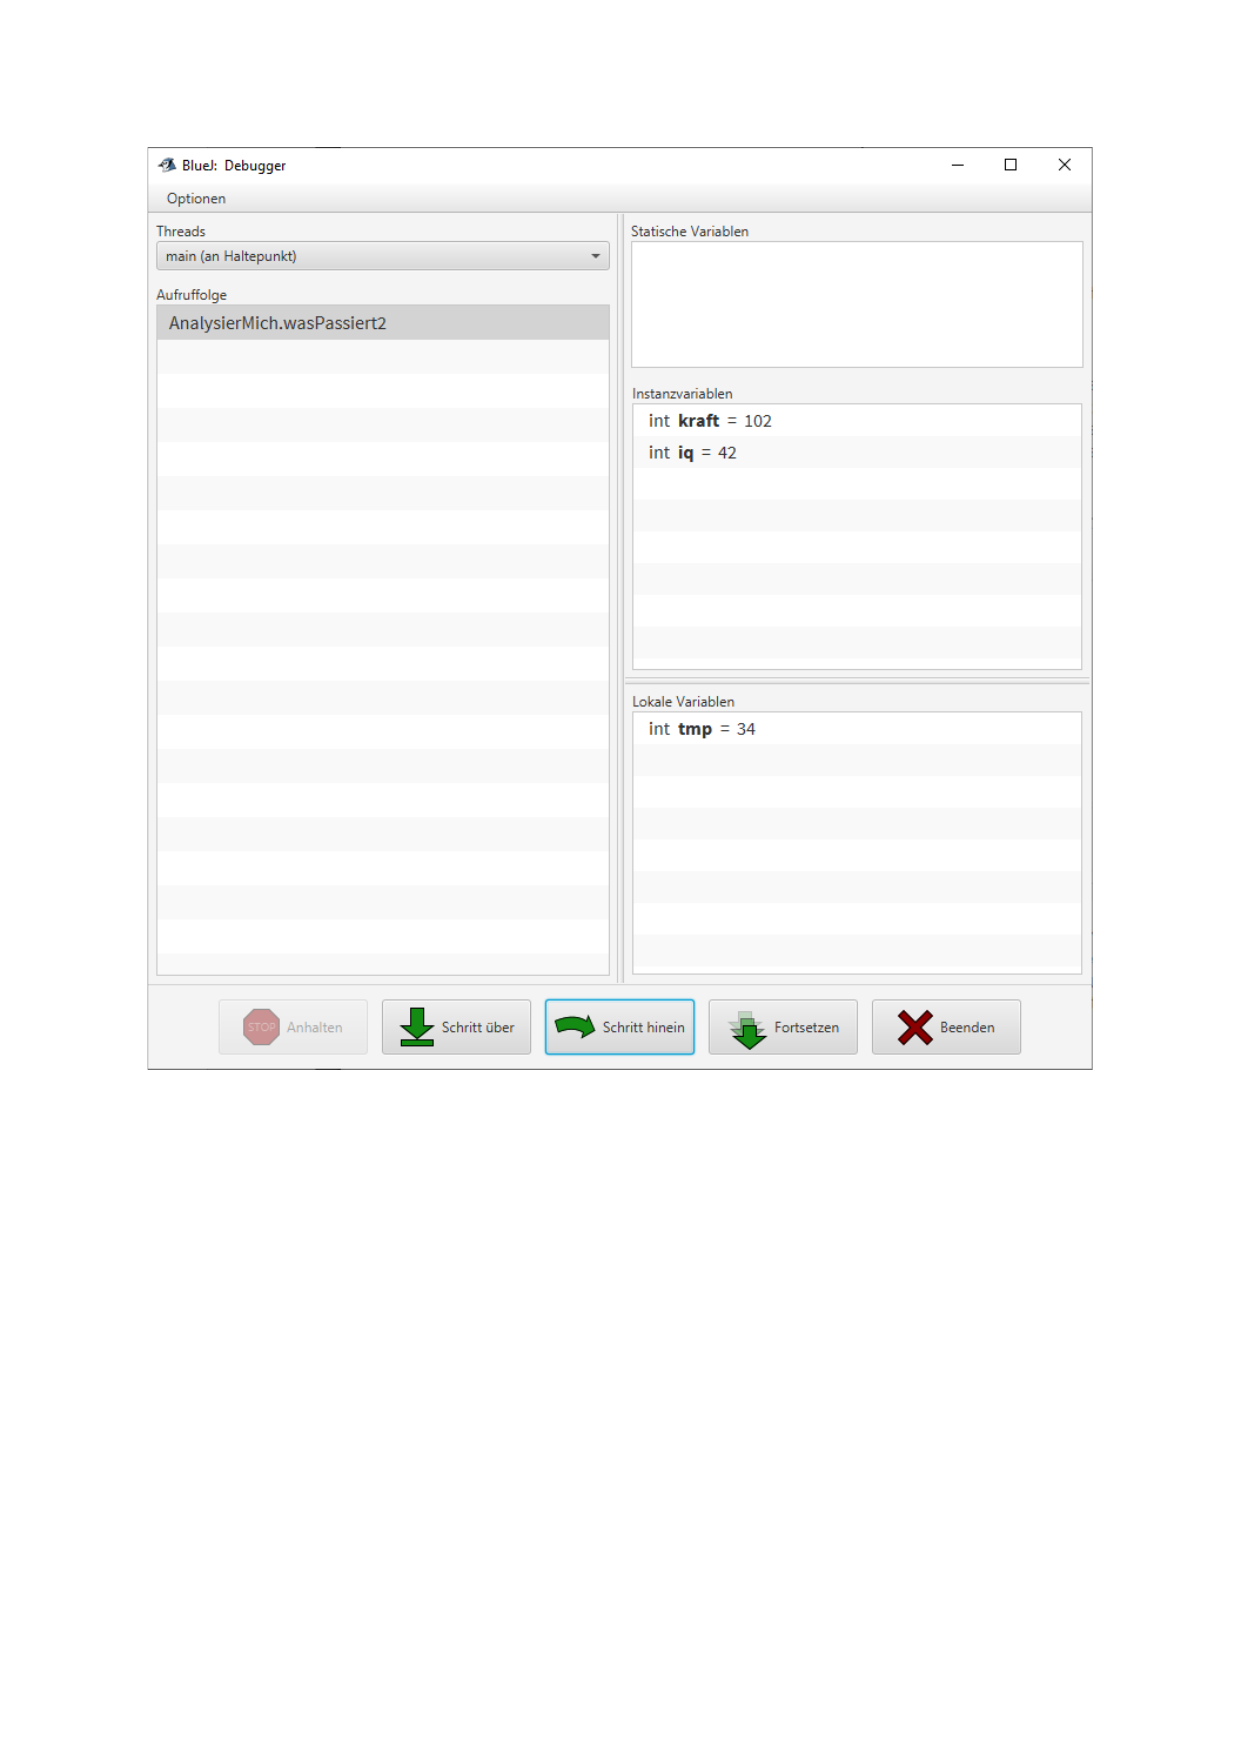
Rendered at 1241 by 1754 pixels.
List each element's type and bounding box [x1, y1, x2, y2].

picture [147, 147, 1093, 1070]
